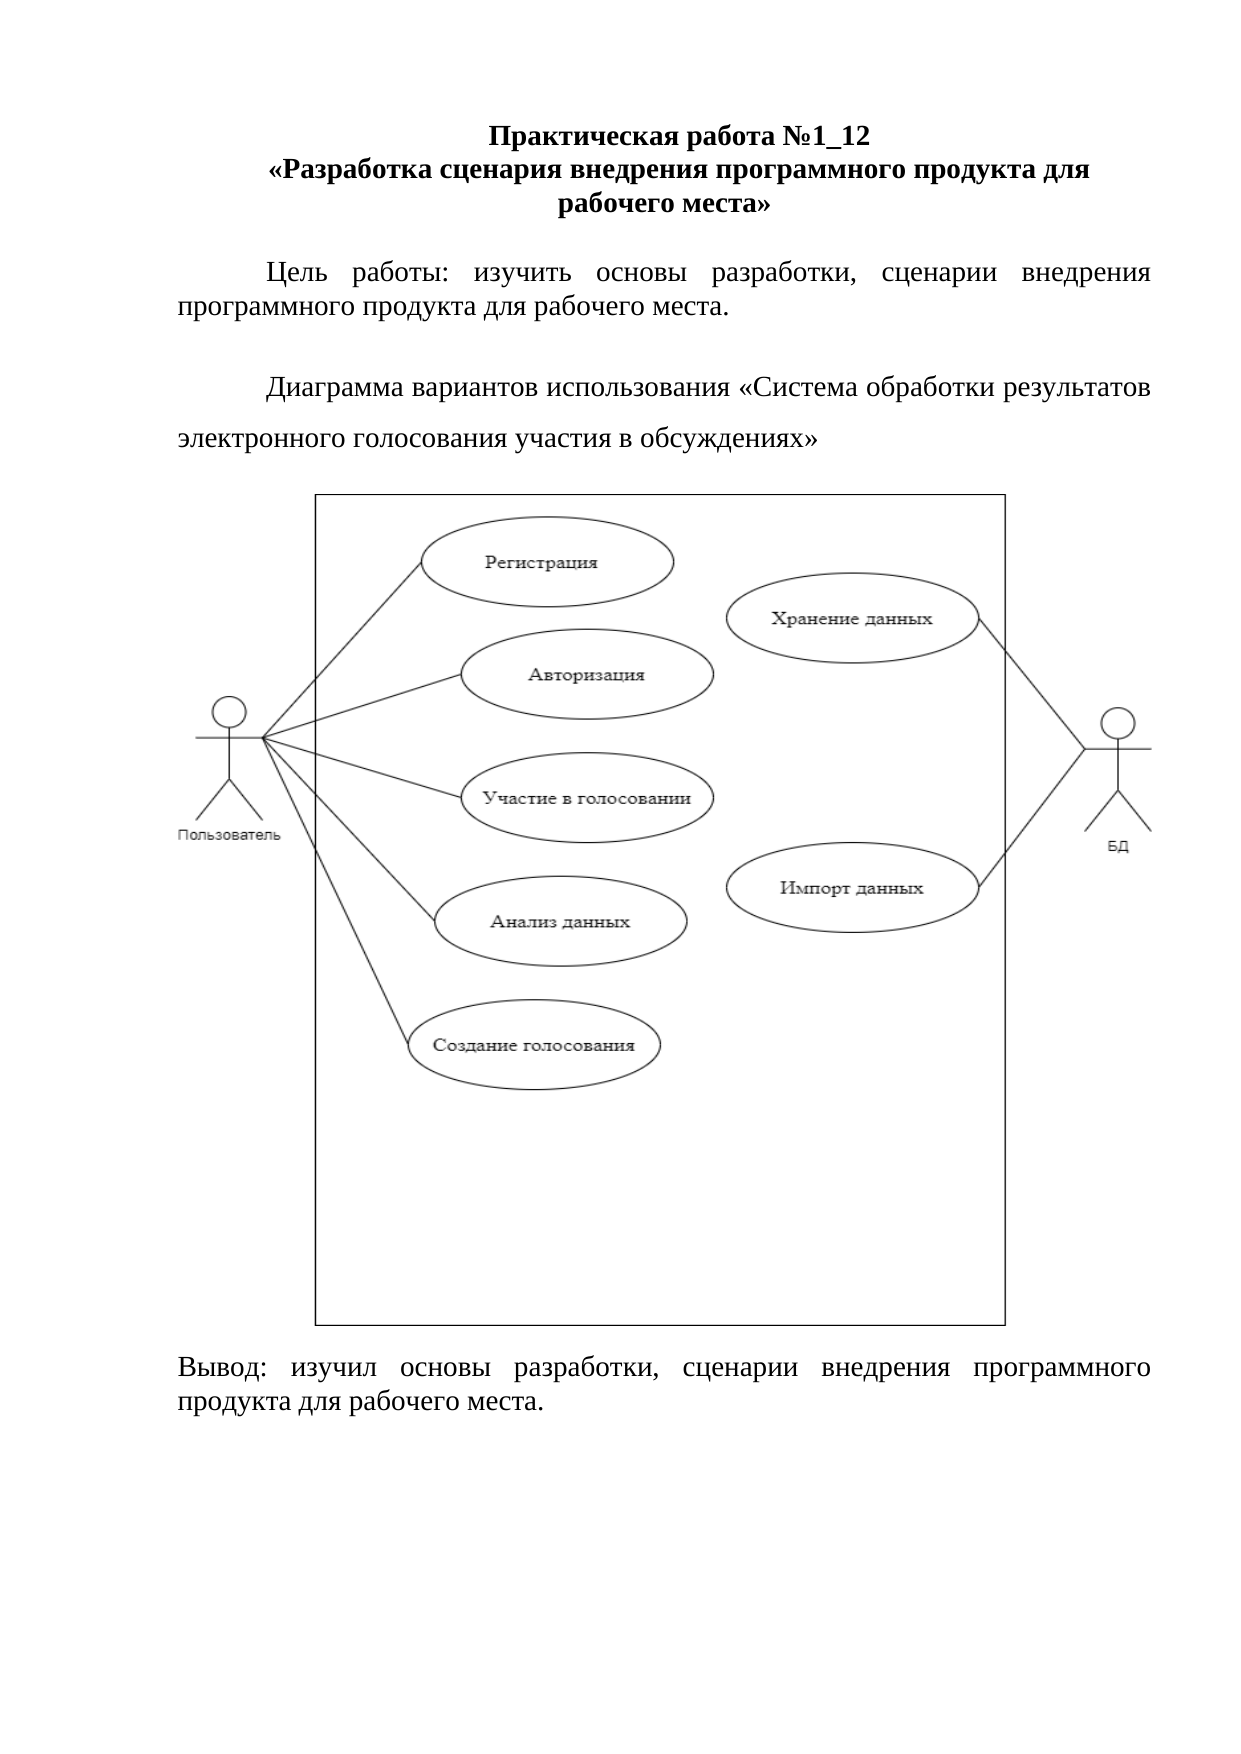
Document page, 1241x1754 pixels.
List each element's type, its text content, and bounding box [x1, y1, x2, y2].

text Практическая работа №1_12 [177, 118, 1152, 152]
text Диаграмма вариантов использования «Система обработки результатов электронного голосования участия в обсуждениях» [177, 369, 1152, 453]
text Вывод: изучил основы разработки, сценарии внедрения программного продукта для рабочего места. [177, 1349, 1152, 1417]
picture [177, 494, 1152, 1326]
text Цель работы: изучить основы разработки, сценарии внедрения программного продукта для рабочего места. [177, 254, 1152, 321]
text «Разработка сценария внедрения программного продукта для рабочего места» [177, 152, 1152, 219]
